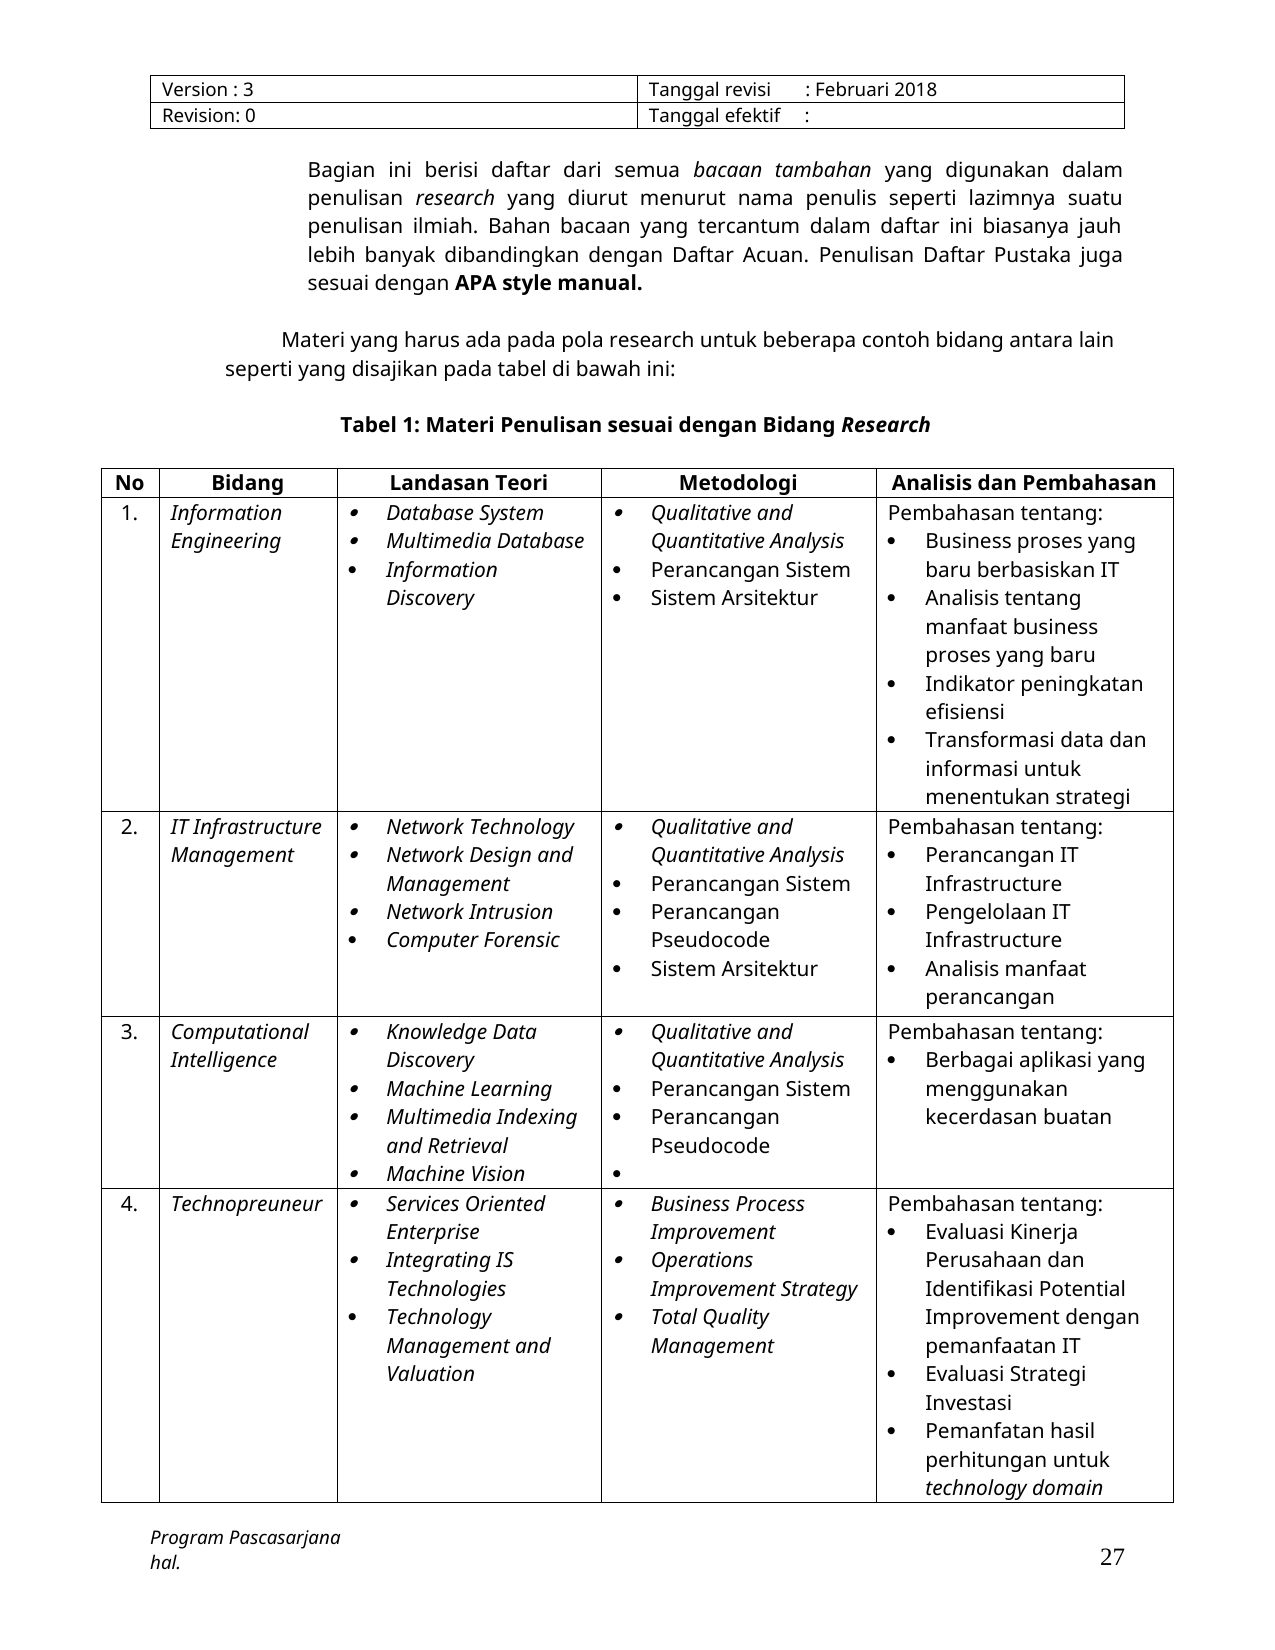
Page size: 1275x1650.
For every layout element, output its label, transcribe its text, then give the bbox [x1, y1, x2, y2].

table_cell 2. [102, 812, 159, 1016]
table_cell Qualitative and Quantitative Analysis Perancangan Sistem Perancangan Pseudocode [602, 1017, 876, 1188]
table_header Bidang [160, 469, 337, 497]
table_cell Computational Intelligence [160, 1017, 337, 1188]
table_cell 1. [102, 498, 159, 811]
table_header Metodologi [602, 469, 876, 497]
table_cell Network Technology Network Design and Management Network Intrusion Computer Forensic [338, 812, 601, 1016]
table_cell Qualitative and Quantitative Analysis Perancangan Sistem Perancangan Pseudocode Sistem Arsitektur [602, 812, 876, 1016]
table_cell Pembahasan tentang: Business proses yang baru berbasiskan IT Analisis tentang manfaat business proses yang baru Indikator peningkatan efisiensi Transformasi data dan informasi untuk menentukan strategi [877, 498, 1173, 811]
table_cell Pembahasan tentang: Evaluasi Kinerja Perusahaan dan Identifikasi Potential Improvement dengan pemanfaatan IT Evaluasi Strategi Investasi Pemanfatan hasil perhitungan untuk technology domain [877, 1189, 1173, 1502]
table_cell IT Infrastructure Management [160, 812, 337, 1016]
table_cell Knowledge Data Discovery Machine Learning Multimedia Indexing and Retrieval Machine Vision [338, 1017, 601, 1188]
table_cell Information Engineering [160, 498, 337, 811]
text Materi yang harus ada pada pola research untuk beberapa contoh bidang antara lain seperti yang disajikan pada tabel di bawah ini: [225, 325, 1125, 382]
table_cell Technopreuneur [160, 1189, 337, 1502]
table_header Analisis dan Pembahasan [877, 469, 1173, 497]
table_cell Pembahasan tentang: Perancangan IT Infrastructure Pengelolaan IT Infrastructure Analisis manfaat perancangan [877, 812, 1173, 1016]
table_header Landasan Teori [338, 469, 601, 497]
table_cell Services Oriented Enterprise Integrating IS Technologies Technology Management and Valuation [338, 1189, 601, 1502]
table_cell 3. [102, 1017, 159, 1188]
table_cell Business Process Improvement Operations Improvement Strategy Total Quality Management [602, 1189, 876, 1502]
text Tabel 1: Materi Penulisan sesuai dengan Bidang Research [150, 411, 1123, 439]
text Bagian ini berisi daftar dari semua bacaan tambahan yang digunakan dalam penulisan research yang diurut menurut nama penulis seperti lazimnya suatu penulisan ilmiah. Bahan bacaan yang tercantum dalam daftar ini biasanya jauh lebih banyak dibandingkan dengan Daftar Acuan. Penulisan Daftar Pustaka juga sesuai dengan APA style manual. [307, 155, 1123, 297]
table_cell Database System Multimedia Database Information Discovery [338, 498, 601, 811]
table_cell Qualitative and Quantitative Analysis Perancangan Sistem Sistem Arsitektur [602, 498, 876, 811]
table_cell Pembahasan tentang: Berbagai aplikasi yang menggunakan kecerdasan buatan [877, 1017, 1173, 1188]
table_cell 4. [102, 1189, 159, 1502]
table_header No [102, 469, 159, 497]
